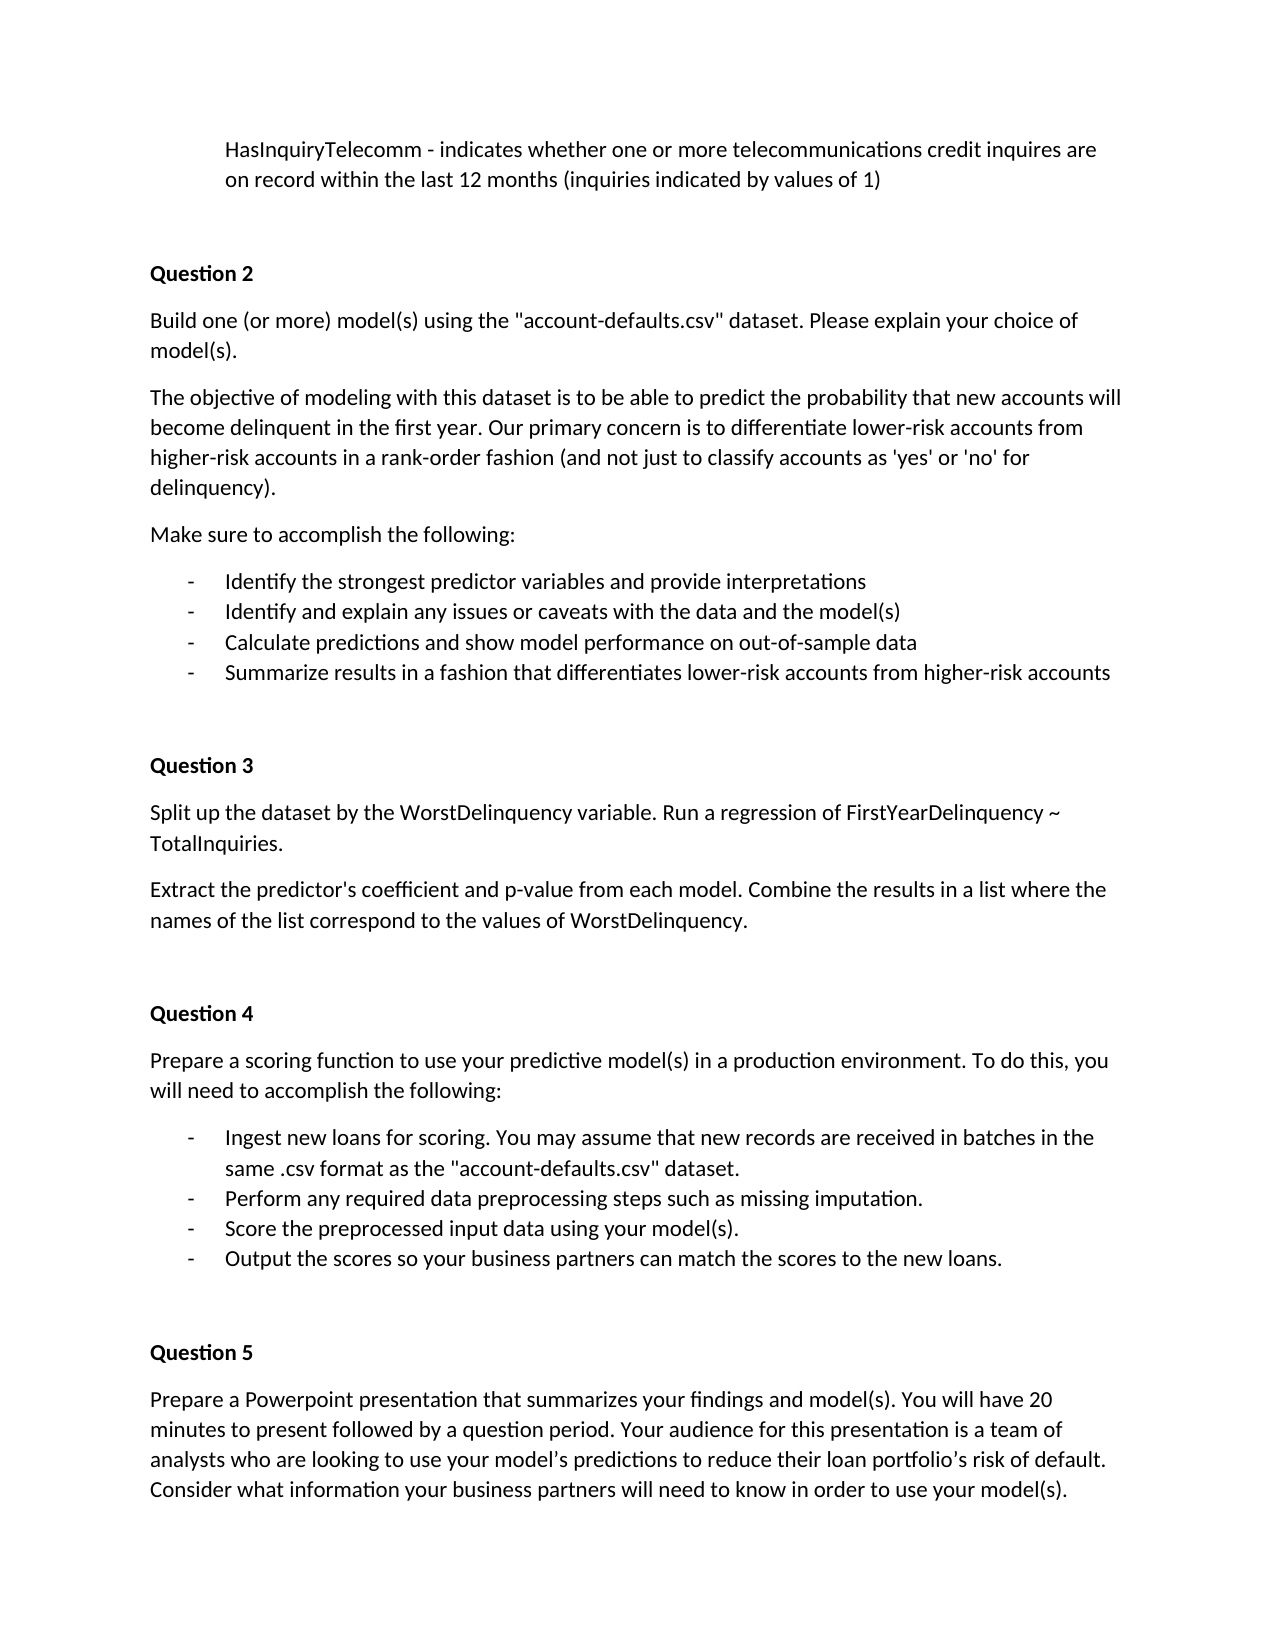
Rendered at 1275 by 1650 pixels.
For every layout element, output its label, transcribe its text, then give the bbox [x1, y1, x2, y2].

list Identify and explain any issues or caveats with the data and the model(s) [187, 597, 1125, 626]
text Question 4 [150, 999, 1125, 1028]
list Calculate predictions and show model performance on out-of-sample data [187, 628, 1125, 656]
list Score the preprocessed input data using your model(s). [187, 1214, 1125, 1242]
list Summarize results in a fashion that differentiates lower-risk accounts from higher-risk accounts [187, 658, 1125, 686]
text Prepare a Powerpoint presentation that summarizes your findings and model(s). You will have 20 minutes to present followed by a question period. Your audience for this presentation is a team of analysts who are looking to use your model’s predictions to reduce their loan portfolio’s risk of default. Consider what information your business partners will need to know in order to use your model(s). [150, 1385, 1125, 1504]
list Identify the strongest predictor variables and provide interpretations [187, 567, 1125, 595]
text Split up the dataset by the WorstDelinquency variable. Run a regression of FirstYearDelinquency ~ TotalInquiries. [150, 798, 1125, 857]
text Question 5 [150, 1338, 1125, 1366]
text Prepare a scoring function to use your predictive model(s) in a production environment. To do this, you will need to accomplish the following: [150, 1046, 1125, 1105]
list Output the scores so your business partners can match the scores to the new loans. [187, 1244, 1125, 1272]
text The objective of modeling with this dataset is to be able to predict the probability that new accounts will become delinquent in the first year. Our primary concern is to differentiate lower-risk accounts from higher-risk accounts in a rank-order fashion (and not just to classify accounts as 'yes' or 'no' for delinquency). [150, 383, 1125, 502]
text Extract the predictor's coefficient and p-value from each model. Combine the results in a list where the names of the list correspond to the values of WorstDelinquency. [150, 876, 1125, 934]
text Build one (or more) model(s) using the "account-defaults.csv" dataset. Please explain your choice of model(s). [150, 306, 1125, 364]
list Ingest new loans for scoring. You may assume that new records are received in batches in the same .csv format as the "account-defaults.csv" dataset. [187, 1123, 1125, 1182]
text Question 2 [150, 259, 1125, 287]
list Perform any required data preprocessing steps such as missing imputation. [187, 1184, 1125, 1212]
text HasInquiryTelecomm - indicates whether one or more telecommunications credit inquires are on record within the last 12 months (inquiries indicated by values of 1) [225, 135, 1125, 193]
text Question 3 [150, 752, 1125, 780]
text Make sure to accomplish the following: [150, 520, 1125, 548]
